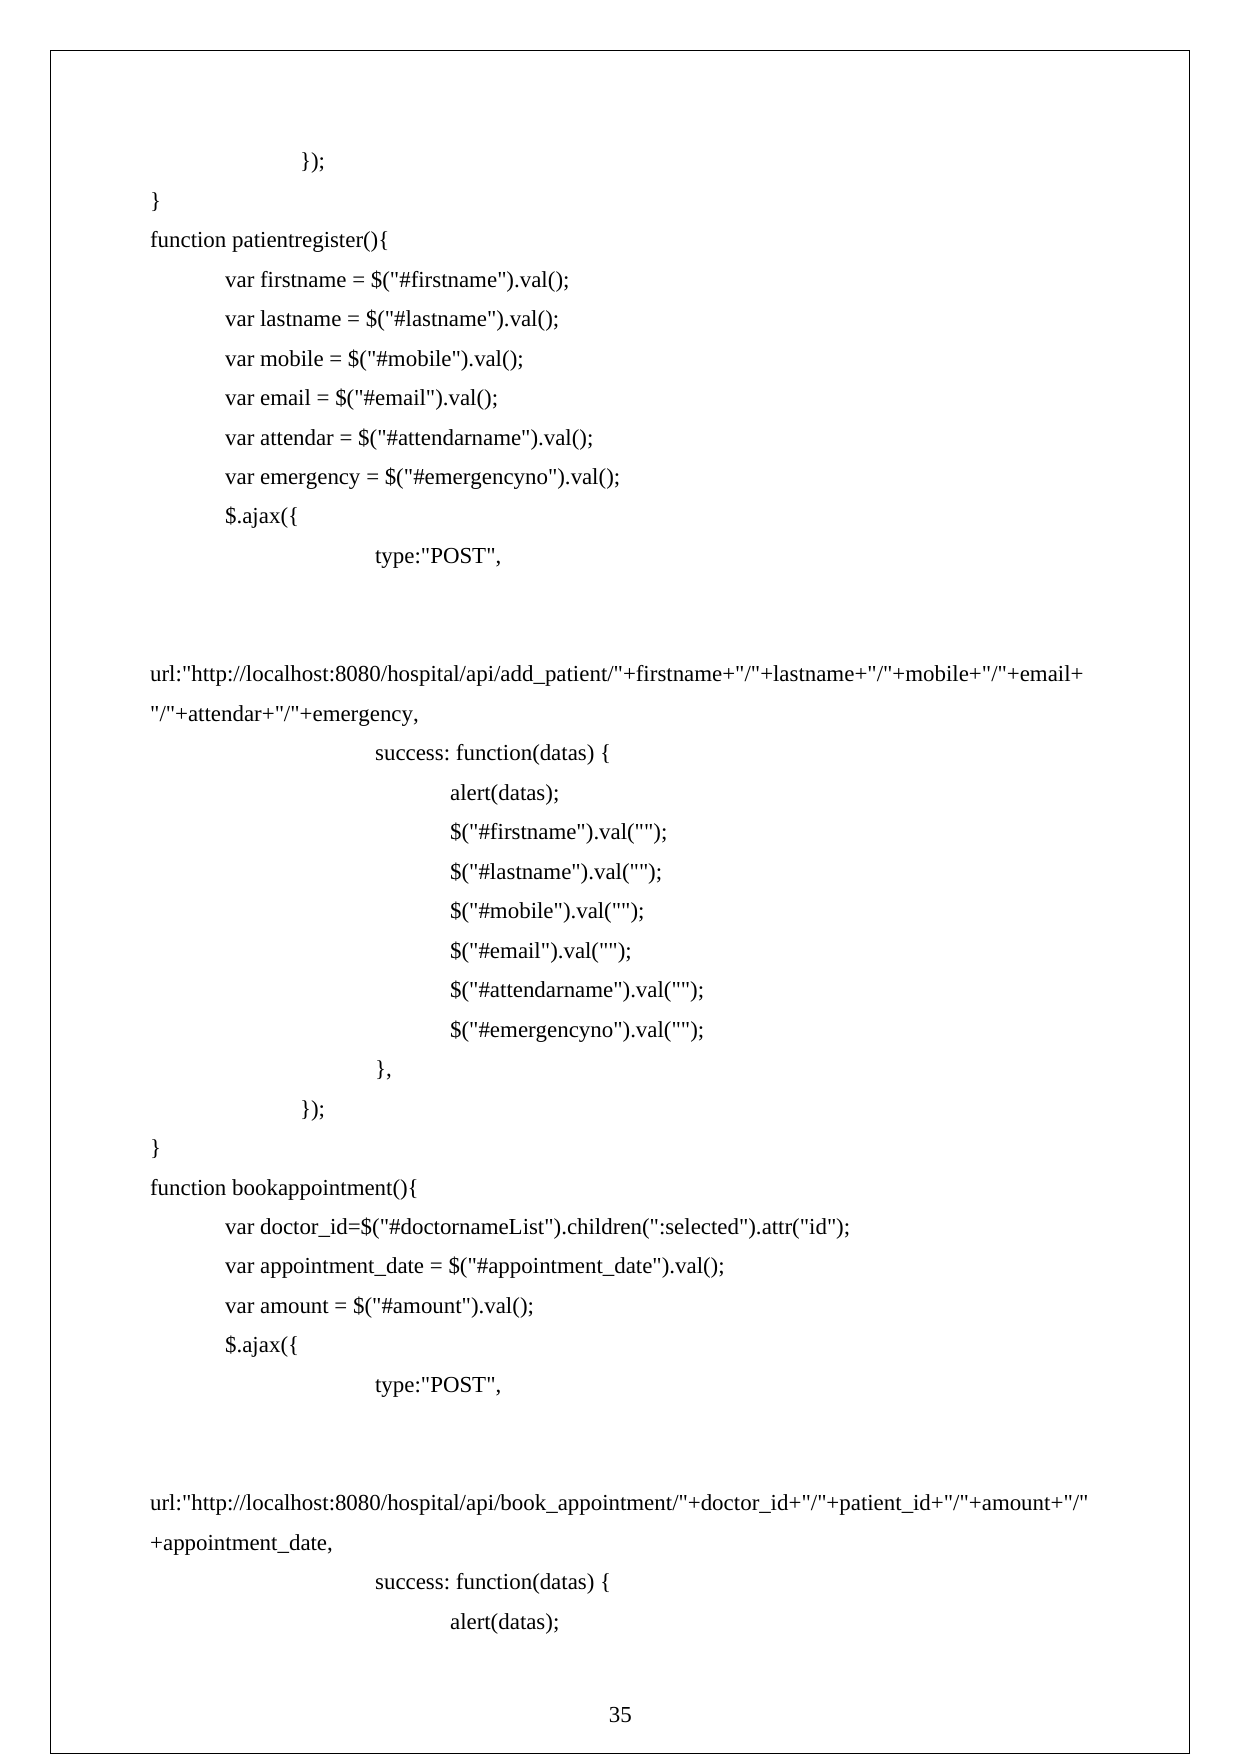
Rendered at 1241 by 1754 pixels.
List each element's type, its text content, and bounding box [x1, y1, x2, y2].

text type:"POST", [150, 1371, 1090, 1397]
text }, [150, 1055, 1090, 1082]
text $("#firstname").val(""); [150, 818, 1090, 845]
text var email = $("#email").val(); [150, 384, 1090, 410]
text var appointment_date = $("#appointment_date").val(); [150, 1253, 1090, 1279]
text var emergency = $("#emergencyno").val(); [150, 463, 1090, 489]
text $("#email").val(""); [150, 937, 1090, 963]
text alert(datas); [150, 779, 1090, 805]
text $("#mobile").val(""); [150, 897, 1090, 924]
text var mobile = $("#mobile").val(); [150, 344, 1090, 371]
text $("#lastname").val(""); [150, 858, 1090, 884]
text url:"http://localhost:8080/hospital/api/add_patient/"+firstname+"/"+lastname+"/"+mobile+"/"+email+"/"+attendar+"/"+emergency, [150, 581, 1090, 726]
text url:"http://localhost:8080/hospital/api/book_appointment/"+doctor_id+"/"+patient_id+"/"+amount+"/"+appointment_date, [150, 1411, 1090, 1555]
text var attendar = $("#attendarname").val(); [150, 423, 1090, 450]
text var lastname = $("#lastname").val(); [150, 305, 1090, 331]
text var doctor_id=$("#doctornameList").children(":selected").attr("id"); [150, 1213, 1090, 1239]
text } [150, 1134, 1090, 1161]
text success: function(datas) { [150, 739, 1090, 766]
text var amount = $("#amount").val(); [150, 1292, 1090, 1318]
text } [150, 187, 1090, 213]
text }); [150, 1095, 1090, 1121]
text var firstname = $("#firstname").val(); [150, 266, 1090, 292]
text }); [150, 147, 1090, 173]
text $("#attendarname").val(""); [150, 976, 1090, 1003]
text function bookappointment(){ [150, 1174, 1090, 1200]
text $.ajax({ [150, 1332, 1090, 1358]
text type:"POST", [150, 542, 1090, 568]
text $("#emergencyno").val(""); [150, 1016, 1090, 1042]
text alert(datas); [150, 1608, 1090, 1634]
text success: function(datas) { [150, 1568, 1090, 1595]
text function patientregister(){ [150, 226, 1090, 252]
text $.ajax({ [150, 502, 1090, 529]
